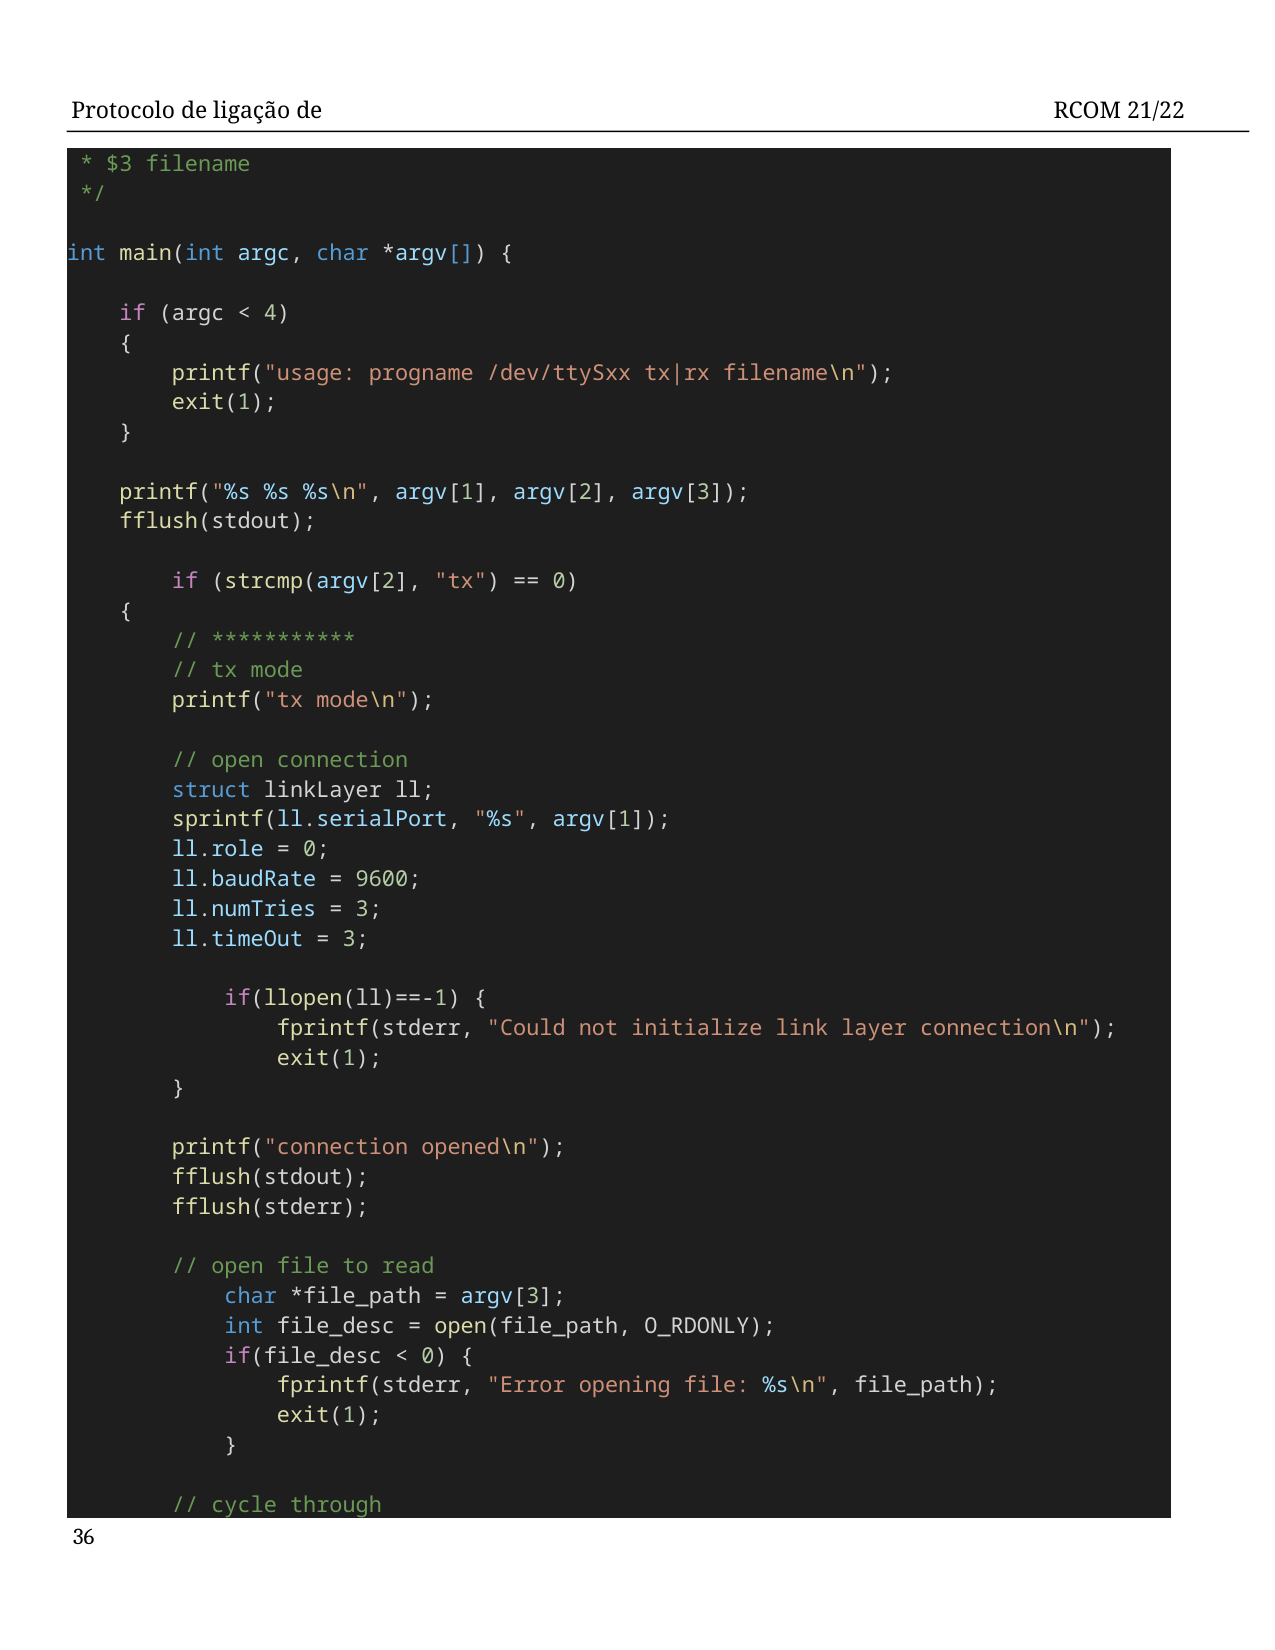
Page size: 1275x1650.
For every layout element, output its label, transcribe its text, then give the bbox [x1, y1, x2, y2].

text } [67, 1429, 1171, 1459]
text // *********** [67, 624, 1171, 654]
text int main(int argc, char *argv[]) { [67, 237, 1171, 267]
text struct linkLayer ll; [67, 773, 1171, 803]
text exit(1); [67, 1399, 1171, 1429]
text */ [67, 178, 1171, 207]
text { [67, 327, 1171, 356]
text ll.numTries = 3; [67, 893, 1171, 922]
text printf("%s %s %s\n", argv[1], argv[2], argv[3]); [67, 476, 1171, 505]
text if(file_desc < 0) { [67, 1339, 1171, 1369]
text ll.role = 0; [67, 833, 1171, 863]
text fprintf(stderr, "Could not initialize link layer connection\n"); [67, 1012, 1171, 1042]
text fflush(stdout); [67, 505, 1171, 535]
text printf("usage: progname /dev/ttySxx tx|rx filename\n"); [67, 356, 1171, 386]
text { [67, 595, 1171, 624]
text } [67, 416, 1171, 446]
text if (argc < 4) [67, 297, 1171, 327]
text printf("connection opened\n"); [67, 1131, 1171, 1161]
text if(llopen(ll)==-1) { [67, 982, 1171, 1012]
text fprintf(stderr, "Error opening file: %s\n", file_path); [67, 1369, 1171, 1399]
text // open connection [67, 744, 1171, 773]
text // tx mode [67, 654, 1171, 684]
text fflush(stderr); [67, 1191, 1171, 1220]
text exit(1); [67, 386, 1171, 416]
text * $3 filename [67, 148, 1171, 178]
text sprintf(ll.serialPort, "%s", argv[1]); [67, 803, 1171, 833]
text // open file to read [67, 1250, 1171, 1280]
text printf("tx mode\n"); [67, 684, 1171, 714]
text ll.timeOut = 3; [67, 922, 1171, 952]
text exit(1); [67, 1042, 1171, 1071]
text fflush(stdout); [67, 1161, 1171, 1191]
text int file_desc = open(file_path, O_RDONLY); [67, 1310, 1171, 1339]
text char *file_path = argv[3]; [67, 1280, 1171, 1310]
text if (strcmp(argv[2], "tx") == 0) [67, 565, 1171, 595]
text ll.baudRate = 9600; [67, 863, 1171, 893]
text // cycle through [67, 1488, 1171, 1518]
text } [67, 1071, 1171, 1101]
